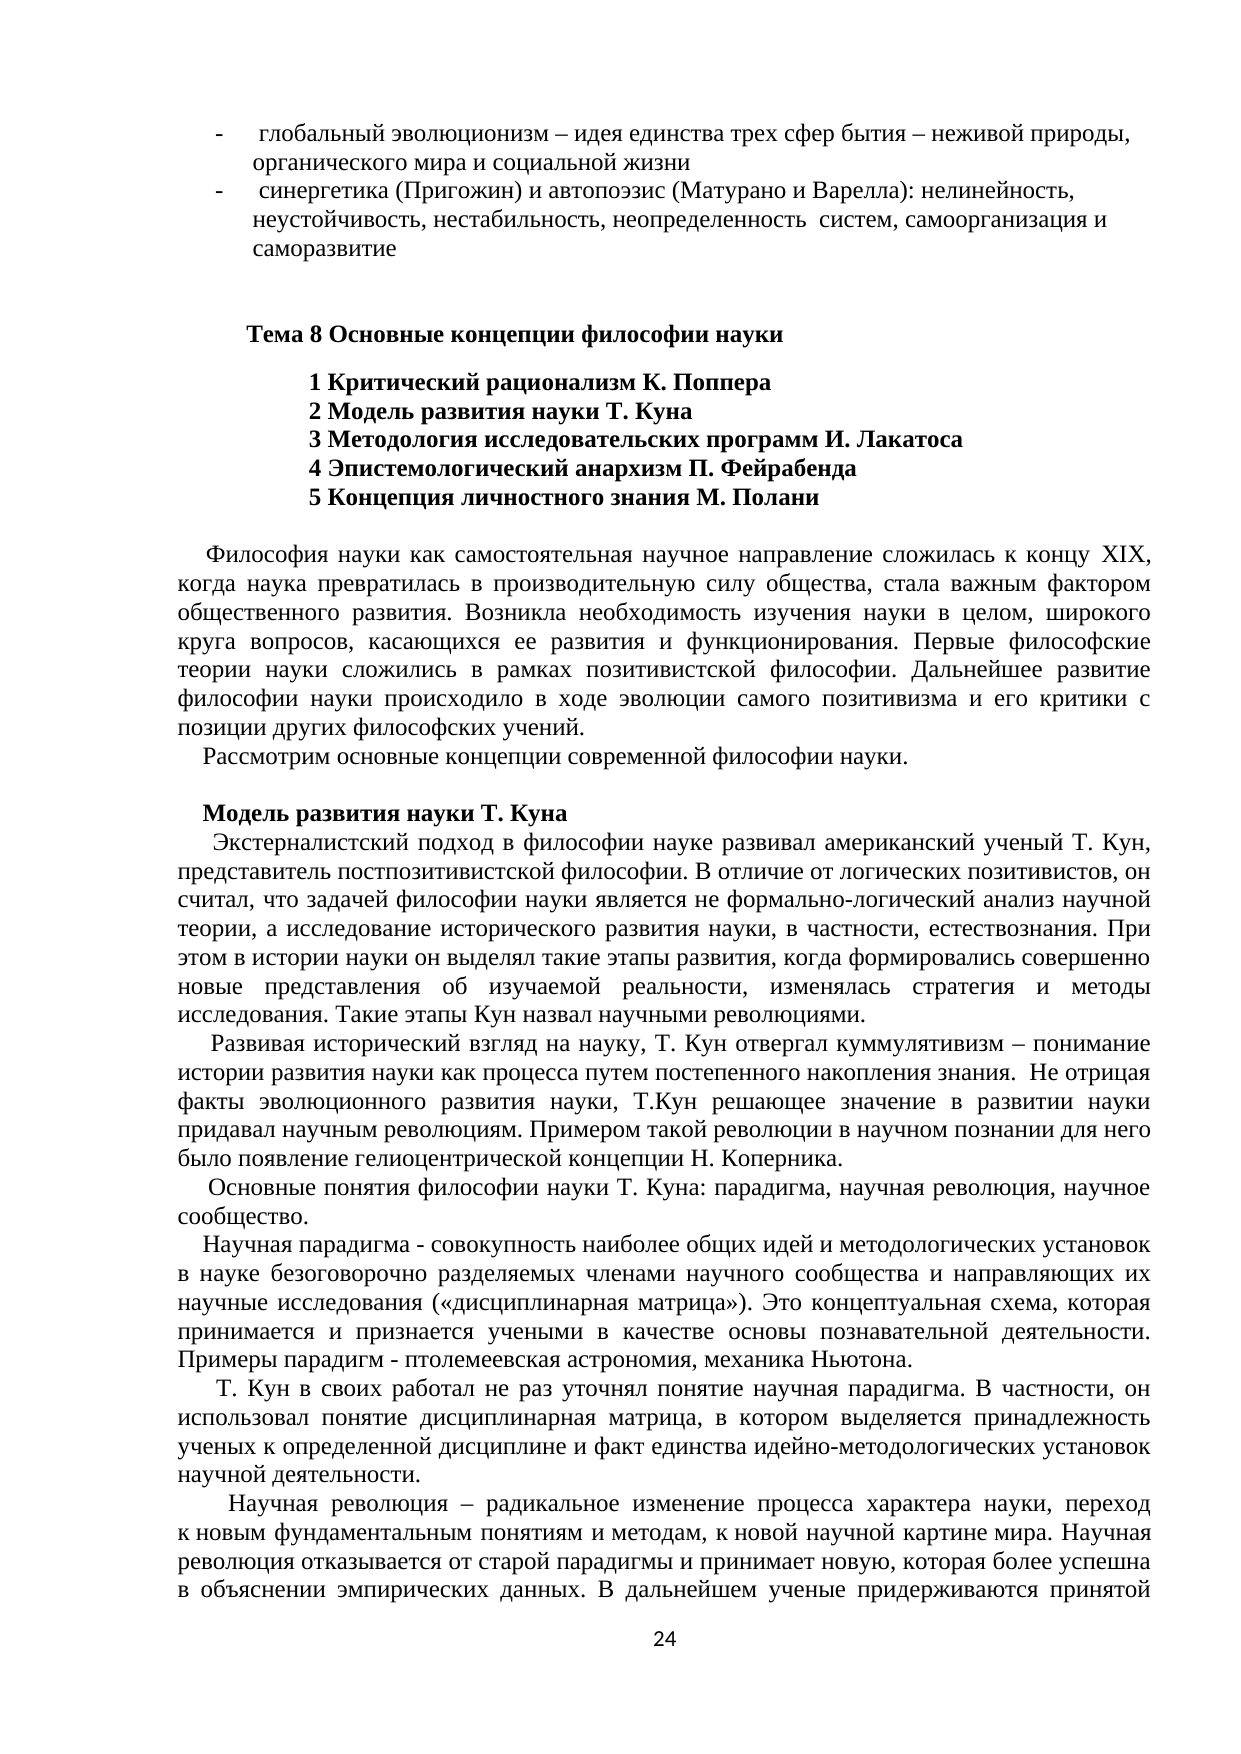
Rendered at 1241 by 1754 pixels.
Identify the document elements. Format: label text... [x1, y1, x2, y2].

text 1 Критический рационализм К. Поппера [177, 367, 1152, 396]
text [177, 1488, 1152, 1603]
text Т. Кун в своих работал не раз уточнял понятие научная парадигма. В частности, он использовал понятие дисциплинарная матрица, в котором выделяется принадлежность ученых к определенной дисциплине и факт единства идейно-методологических установок научной деятельности. [177, 1373, 1152, 1488]
text Модель развития науки Т. Куна [177, 798, 1152, 827]
text Экстерналистский подход в философии науке развивал американский ученый Т. Кун, представитель постпозитивистской философии. В отличие от логических позитивистов, он считал, что задачей философии науки является не формально-логический анализ научной теории, а исследование исторического развития науки, в частности, естествознания. При этом в истории науки он выделял такие этапы развития, когда формировались совершенно новые представления об изучаемой реальности, изменялась стратегия и методы исследования. Такие этапы Кун назвал научными революциями. [177, 827, 1152, 1028]
text 2 Модель развития науки Т. Куна [177, 396, 1152, 424]
text 4 Эпистемологический анархизм П. Фейрабенда [177, 453, 1152, 482]
list синергетика (Пригожин) и автопоэзис (Матурано и Варелла): нелинейность, неустойчивость, нестабильность, неопределенность систем, самоорганизация и саморазвитие [215, 176, 1152, 262]
text Основные понятия философии науки Т. Куна: парадигма, научная революция, научное сообщество. [177, 1172, 1152, 1229]
text Рассмотрим основные концепции современной философии науки. [177, 741, 1152, 769]
text Развивая исторический взгляд на науку, Т. Кун отвергал куммулятивизм – понимание истории развития науки как процесса путем постепенного накопления знания. Не отрицая факты эволюционного развития науки, Т.Кун решающее значение в развитии науки придавал научным революциям. Примером такой революции в научном познании для него было появление гелиоцентрической концепции Н. Коперника. [177, 1028, 1152, 1172]
text 3 Методология исследовательских программ И. Лакатоса [177, 424, 1152, 453]
list глобальный эволюционизм – идея единства трех сфер бытия – неживой природы, органического мира и социальной жизни [215, 118, 1152, 176]
text Философия науки как самостоятельная научное направление сложилась к концу XIX, когда наука превратилась в производительную силу общества, стала важным фактором общественного развития. Возникла необходимость изучения науки в целом, широкого круга вопросов, касающихся ее развития и функционирования. Первые философские теории науки сложились в рамках позитивистской философии. Дальнейшее развитие философии науки происходило в ходе эволюции самого позитивизма и его критики с позиции других философских учений. [177, 539, 1152, 741]
text 5 Концепция личностного знания М. Полани [177, 482, 1152, 511]
text Тема 8 Основные концепции философии науки [177, 319, 1152, 348]
text Научная парадигма - совокупность наиболее общих идей и методологических установок в науке безоговорочно разделяемых членами научного сообщества и направляющих их научные исследования («дисциплинарная матрица»). Это концептуальная схема, которая принимается и признается учеными в качестве основы познавательной деятельности. Примеры парадигм - птолемеевская астрономия, механика Ньютона. [177, 1229, 1152, 1373]
